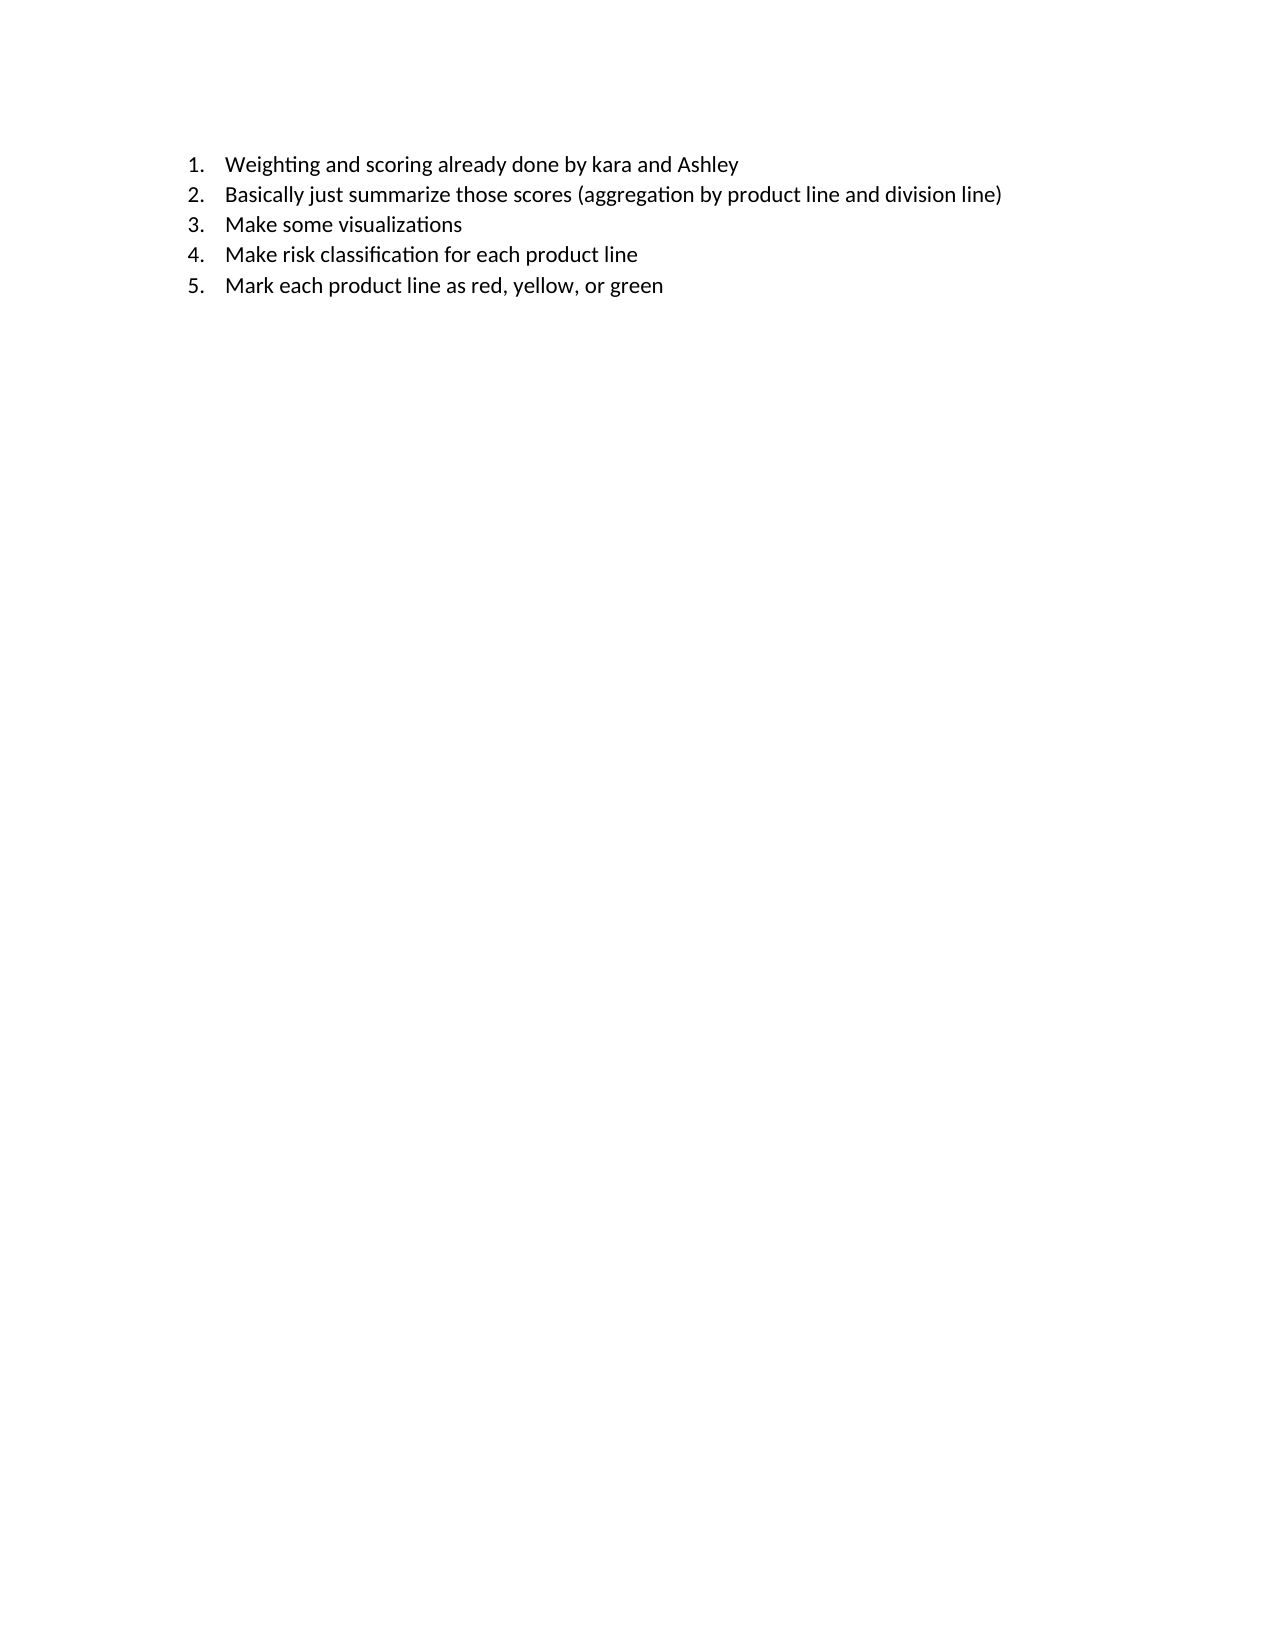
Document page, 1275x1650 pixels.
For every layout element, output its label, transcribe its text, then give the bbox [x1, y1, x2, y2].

list Mark each product line as red, yellow, or green [187, 271, 1125, 299]
list Weighting and scoring already done by kara and Ashley [187, 150, 1125, 178]
list Make risk classification for each product line [187, 241, 1125, 269]
list Basically just summarize those scores (aggregation by product line and division line) [187, 180, 1125, 208]
list Make some visualizations [187, 210, 1125, 238]
